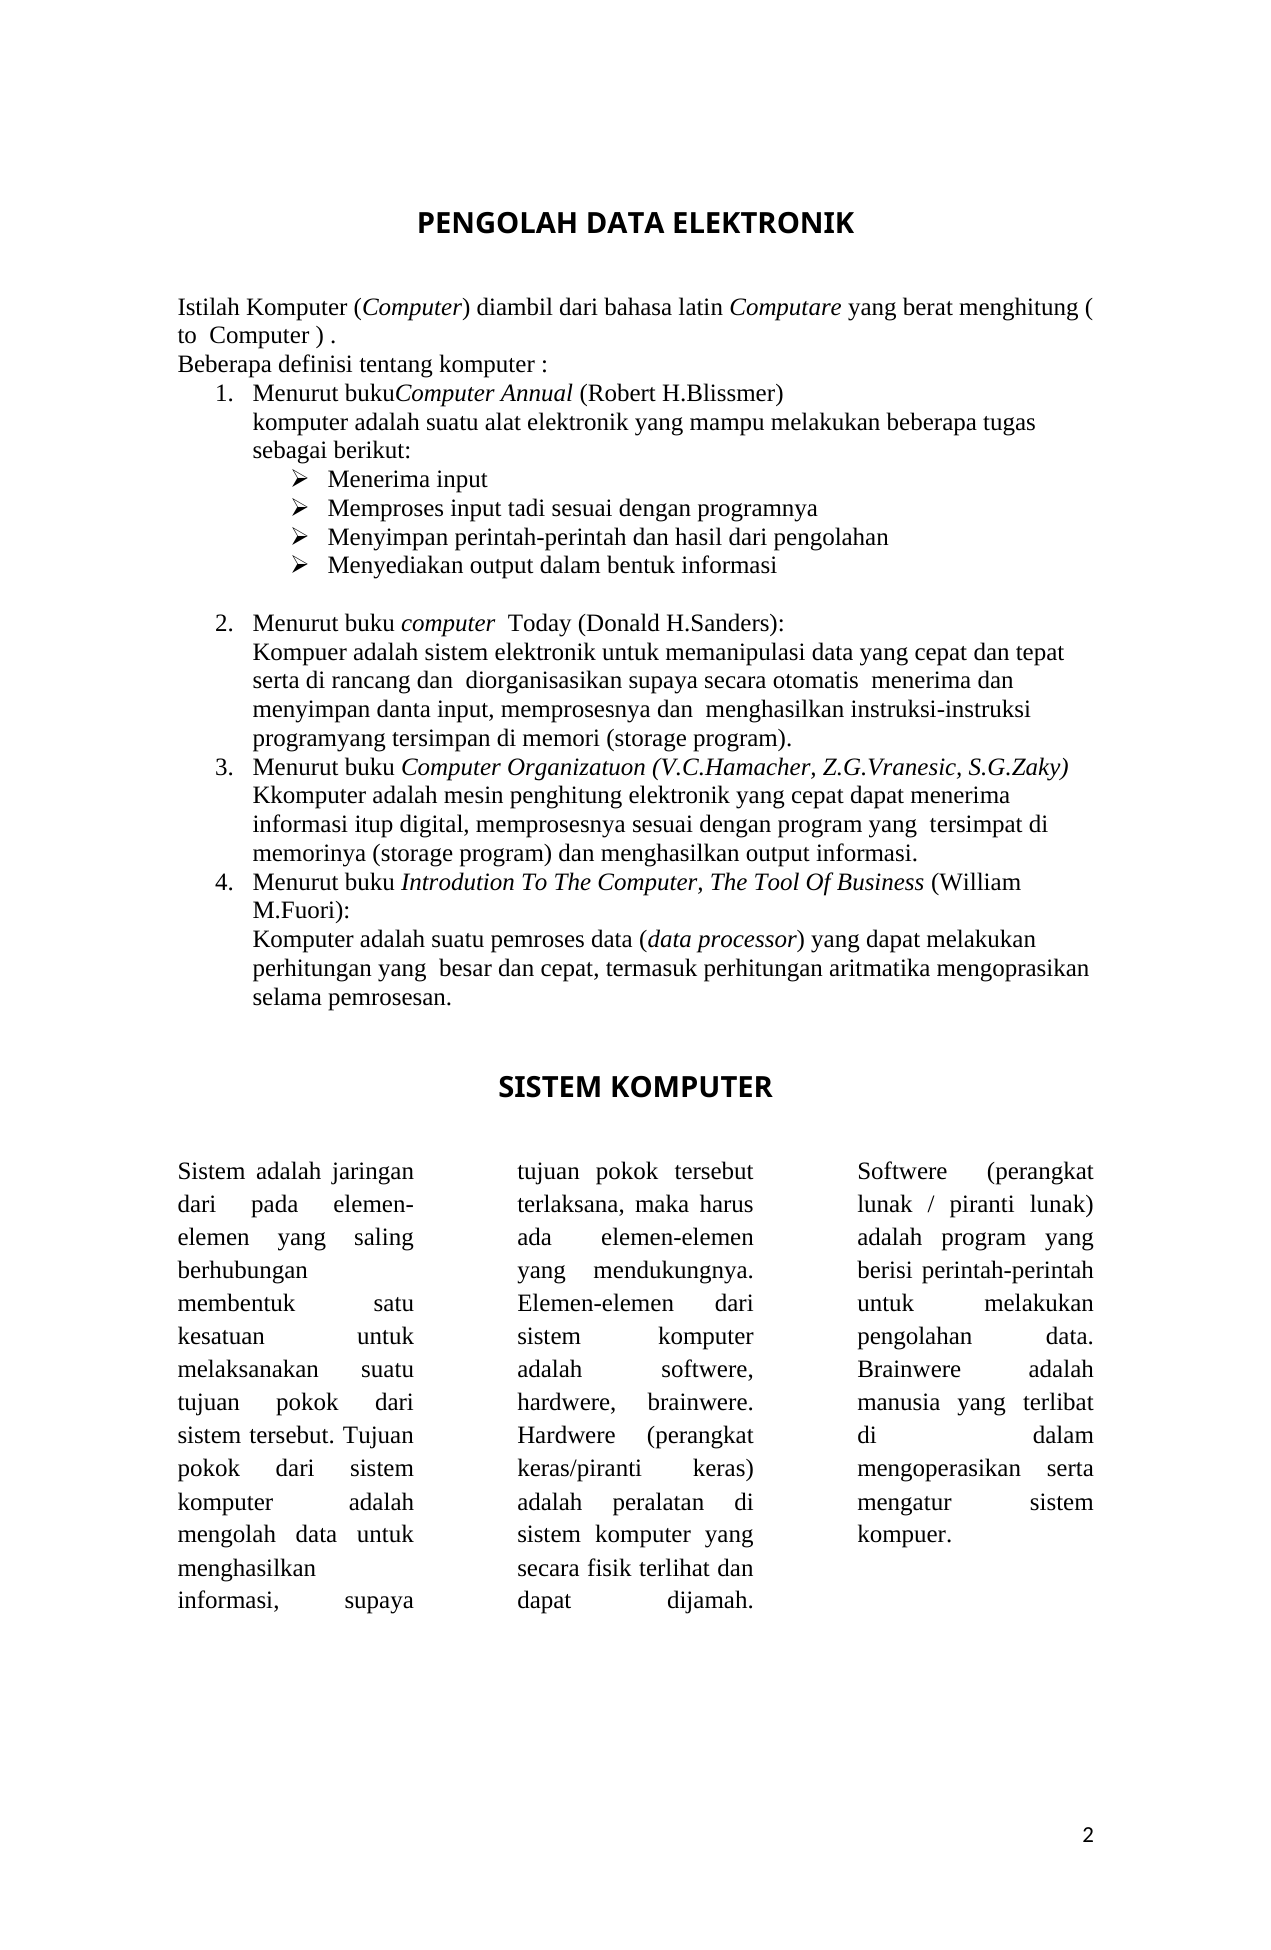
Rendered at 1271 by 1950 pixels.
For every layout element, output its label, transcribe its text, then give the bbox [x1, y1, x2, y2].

list Menyediakan output dalam bentuk informasi [290, 551, 1094, 579]
list Kompuer adalah sistem elektronik untuk memanipulasi data yang cepat dan tepat serta di rancang dan diorganisasikan supaya secara otomatis menerima dan menyimpan danta input, memprosesnya dan menghasilkan instruksi-instruksi programyang tersimpan di memori (storage program). [252, 637, 1094, 752]
list Memproses input tadi sesuai dengan programnya [290, 493, 1094, 522]
list komputer adalah suatu alat elektronik yang mampu melakukan beberapa tugas sebagai berikut: [252, 407, 1094, 464]
subtitle PENGOLAH DATA ELEKTRONIK [177, 202, 1094, 242]
text Sistem adalah jaringan dari pada elemen-elemen yang saling berhubungan membentuk satu kesatuan untuk melaksanakan suatu tujuan pokok dari sistem tersebut. Tujuan pokok dari sistem komputer adalah mengolah data untuk menghasilkan informasi, supaya tujuan pokok tersebut terlaksana, maka harus ada elemen-elemen yang mendukungnya. Elemen-elemen dari sistem komputer adalah softwere, hardwere, brainwere. Hardwere (perangkat keras/piranti keras) adalah peralatan di sistem komputer yang secara fisik terlihat dan dapat dijamah. Softwere (perangkat lunak / piranti lunak) adalah program yang berisi perintah-perintah untuk melakukan pengolahan data. Brainwere adalah manusia yang terlibat di dalam mengoperasikan serta mengatur sistem kompuer. [857, 1156, 1094, 1548]
list Komputer adalah suatu pemroses data (data processor) yang dapat melakukan perhitungan yang besar dan cepat, termasuk perhitungan aritmatika mengoprasikan selama pemrosesan. [252, 924, 1094, 1011]
list Menurut bukuComputer Annual (Robert H.Blissmer) [215, 378, 1094, 407]
text Sistem adalah jaringan dari pada elemen-elemen yang saling berhubungan membentuk satu kesatuan untuk melaksanakan suatu tujuan pokok dari sistem tersebut. Tujuan pokok dari sistem komputer adalah mengolah data untuk menghasilkan informasi, supaya tujuan pokok tersebut terlaksana, maka harus ada elemen-elemen yang mendukungnya. Elemen-elemen dari sistem komputer adalah softwere, hardwere, brainwere. Hardwere (perangkat keras/piranti keras) adalah peralatan di sistem komputer yang secara fisik terlihat dan dapat dijamah. Softwere (perangkat lunak / piranti lunak) adalah program yang berisi perintah-perintah untuk melakukan pengolahan data. Brainwere adalah manusia yang terlibat di dalam mengoperasikan serta mengatur sistem kompuer. [177, 1156, 414, 1614]
list Menurut buku computer Today (Donald H.Sanders): [215, 608, 1094, 637]
text Istilah Komputer (Computer) diambil dari bahasa latin Computare yang berat menghitung ( to Computer ) . [177, 292, 1094, 349]
subtitle SISTEM KOMPUTER [177, 1067, 1094, 1106]
text Beberapa definisi tentang komputer : [177, 349, 1094, 378]
text Sistem adalah jaringan dari pada elemen-elemen yang saling berhubungan membentuk satu kesatuan untuk melaksanakan suatu tujuan pokok dari sistem tersebut. Tujuan pokok dari sistem komputer adalah mengolah data untuk menghasilkan informasi, supaya tujuan pokok tersebut terlaksana, maka harus ada elemen-elemen yang mendukungnya. Elemen-elemen dari sistem komputer adalah softwere, hardwere, brainwere. Hardwere (perangkat keras/piranti keras) adalah peralatan di sistem komputer yang secara fisik terlihat dan dapat dijamah. Softwere (perangkat lunak / piranti lunak) adalah program yang berisi perintah-perintah untuk melakukan pengolahan data. Brainwere adalah manusia yang terlibat di dalam mengoperasikan serta mengatur sistem kompuer. [517, 1156, 754, 1614]
list Menurut buku Introdution To The Computer, The Tool Of Business (William M.Fuori): [215, 867, 1094, 924]
list Menyimpan perintah-perintah dan hasil dari pengolahan [290, 522, 1094, 551]
list Menurut buku Computer Organizatuon (V.C.Hamacher, Z.G.Vranesic, S.G.Zaky) [215, 752, 1094, 781]
list Menerima input [290, 464, 1094, 493]
list Kkomputer adalah mesin penghitung elektronik yang cepat dapat menerima informasi itup digital, memprosesnya sesuai dengan program yang tersimpat di memorinya (storage program) dan menghasilkan output informasi. [252, 781, 1094, 867]
